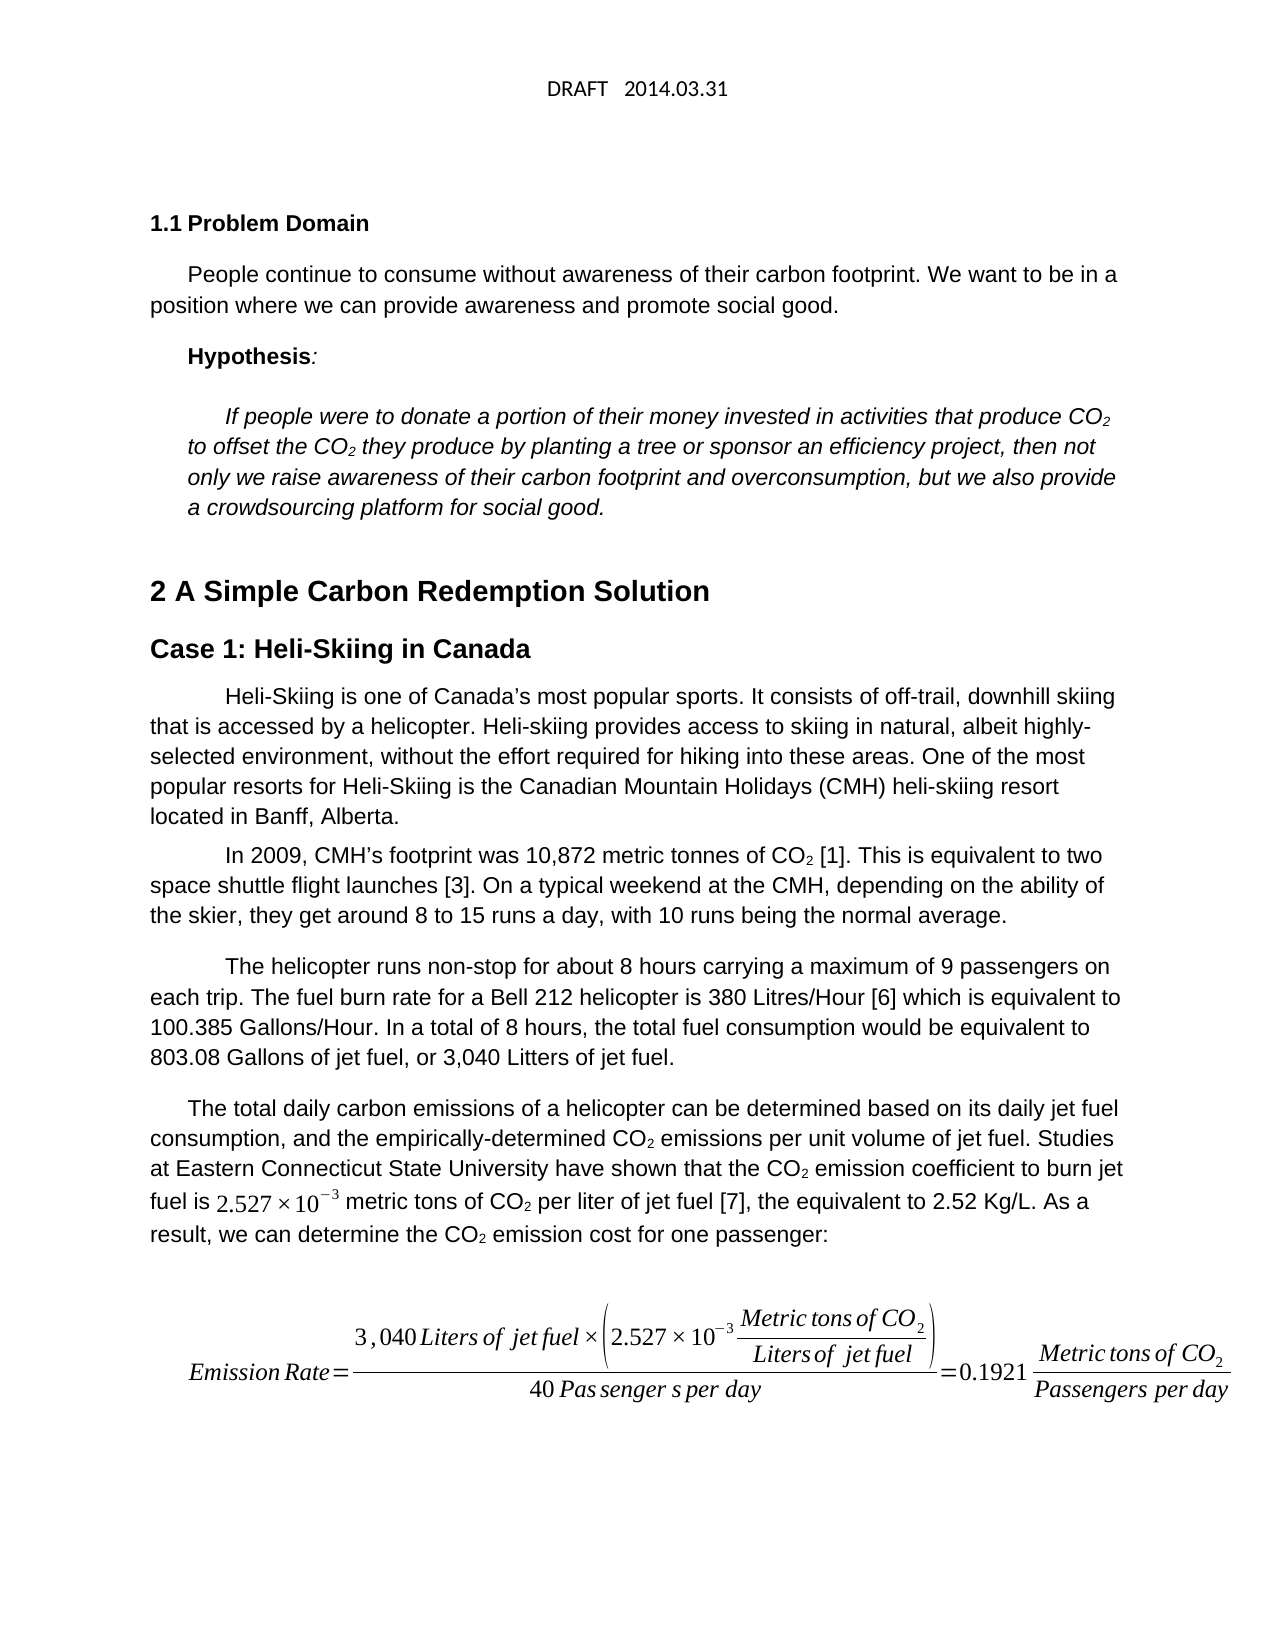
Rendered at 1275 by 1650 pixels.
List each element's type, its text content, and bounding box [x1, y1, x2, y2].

text People continue to consume without awareness of their carbon footprint. We want to be in a position where we can provide awareness and promote social good. [150, 261, 1125, 318]
text Heli-Skiing is one of Canada’s most popular sports. It consists of off-trail, downhill skiing that is accessed by a helicopter. Heli-skiing provides access to skiing in natural, albeit highly-selected environment, without the effort required for hiking into these areas. One of the most popular resorts for Heli-Skiing is the Canadian Mountain Holidays (CMH) heli-skiing resort located in Banff, Alberta. [150, 679, 1125, 829]
subtitle Case 1: Heli-Skiing in Canada [150, 633, 1125, 664]
text In 2009, CMH’s footprint was 10,872 metric tonnes of CO2 [1]. This is equivalent to two space shuttle flight launches [3]. On a typical weekend at the CMH, depending on the ability of the skier, they get around 8 to 15 runs a day, with 10 runs being the normal average. [150, 842, 1125, 928]
list Hypothesis: [187, 343, 1125, 369]
list Problem Domain [150, 210, 1125, 237]
subtitle 2 A Simple Carbon Redemption Solution [150, 574, 1125, 607]
text The total daily carbon emissions of a helicopter can be determined based on its daily jet fuel consumption, and the empirically-determined CO2 emissions per unit volume of jet fuel. Studies at Eastern Connecticut State University have shown that the CO2 emission coefficient to burn jet fuel is metric tons of CO2 per liter of jet fuel [7], the equivalent to 2.52 Kg/L. As a result, we can determine the CO2 emission cost for one passenger: [150, 1095, 1125, 1247]
text The helicopter runs non-stop for about 8 hours carrying a maximum of 9 passengers on each trip. The fuel burn rate for a Bell 212 helicopter is 380 Litres/Hour [6] which is equivalent to 100.385 Gallons/Hour. In a total of 8 hours, the total fuel consumption would be equivalent to 803.08 Gallons of jet fuel, or 3,040 Litters of jet fuel. [150, 953, 1125, 1070]
list If people were to donate a portion of their money invested in activities that produce CO2 to offset the CO2 they produce by planting a tree or sponsor an efficiency project, then not only we raise awareness of their carbon footprint and overconsumption, but we also provide a crowdsourcing platform for social good. [187, 403, 1125, 520]
